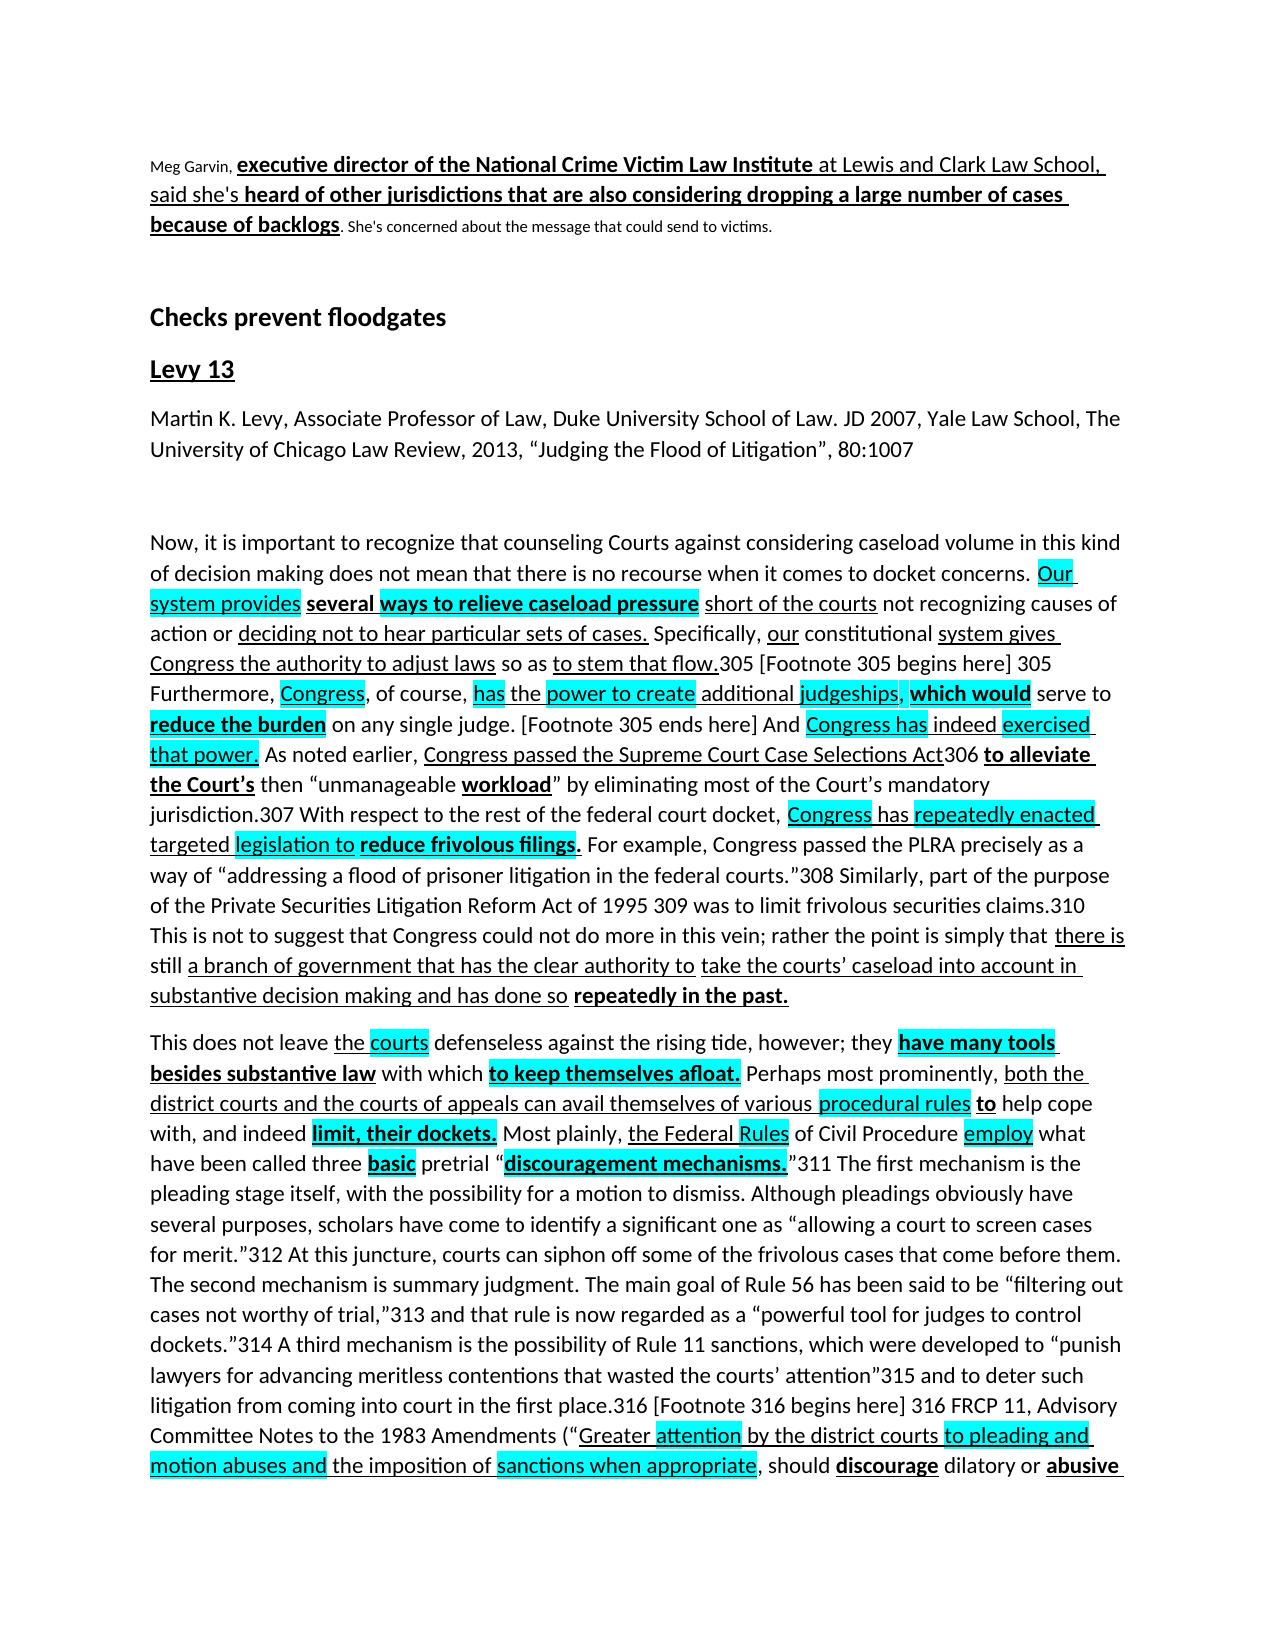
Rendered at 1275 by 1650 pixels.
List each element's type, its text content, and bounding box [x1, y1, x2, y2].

text Checks prevent floodgates [150, 300, 1125, 333]
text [150, 1028, 1125, 1479]
text Meg Garvin, executive director of the National Crime Victim Law Institute at Lewis and Clark Law School, said she's heard of other jurisdictions that are also considering dropping a large number of cases because of backlogs. She's concerned about the message that could send to victims. [150, 150, 1125, 238]
text Martin K. Levy, Associate Professor of Law, Duke University School of Law. JD 2007, Yale Law School, The University of Chicago Law Review, 2013, “Judging the Flood of Litigation”, 80:1007 [150, 404, 1125, 463]
text Levy 13 [150, 352, 1125, 385]
text Now, it is important to recognize that counseling Courts against considering caseload volume in this kind of decision making does not mean that there is no recourse when it comes to docket concerns. Our system provides several ways to relieve caseload pressure short of the courts not recognizing causes of action or deciding not to hear particular sets of cases. Specifically, our constitutional system gives Congress the authority to adjust laws so as to stem that flow.305 [Footnote 305 begins here] 305 Furthermore, Congress, of course, has the power to create additional judgeships, which would serve to reduce the burden on any single judge. [Footnote 305 ends here] And Congress has indeed exercised that power. As noted earlier, Congress passed the Supreme Court Case Selections Act306 to alleviate the Court’s then “unmanageable workload” by eliminating most of the Court’s mandatory jurisdiction.307 With respect to the rest of the federal court docket, Congress has repeatedly enacted targeted legislation to reduce frivolous filings. For example, Congress passed the PLRA precisely as a way of “addressing a flood of prisoner litigation in the federal courts.”308 Similarly, part of the purpose of the Private Securities Litigation Reform Act of 1995 309 was to limit frivolous securities claims.310 This is not to suggest that Congress could not do more in this vein; rather the point is simply that there is still a branch of government that has the clear authority to take the courts’ caseload into account in substantive decision making and has done so repeatedly in the past. [150, 528, 1125, 1010]
